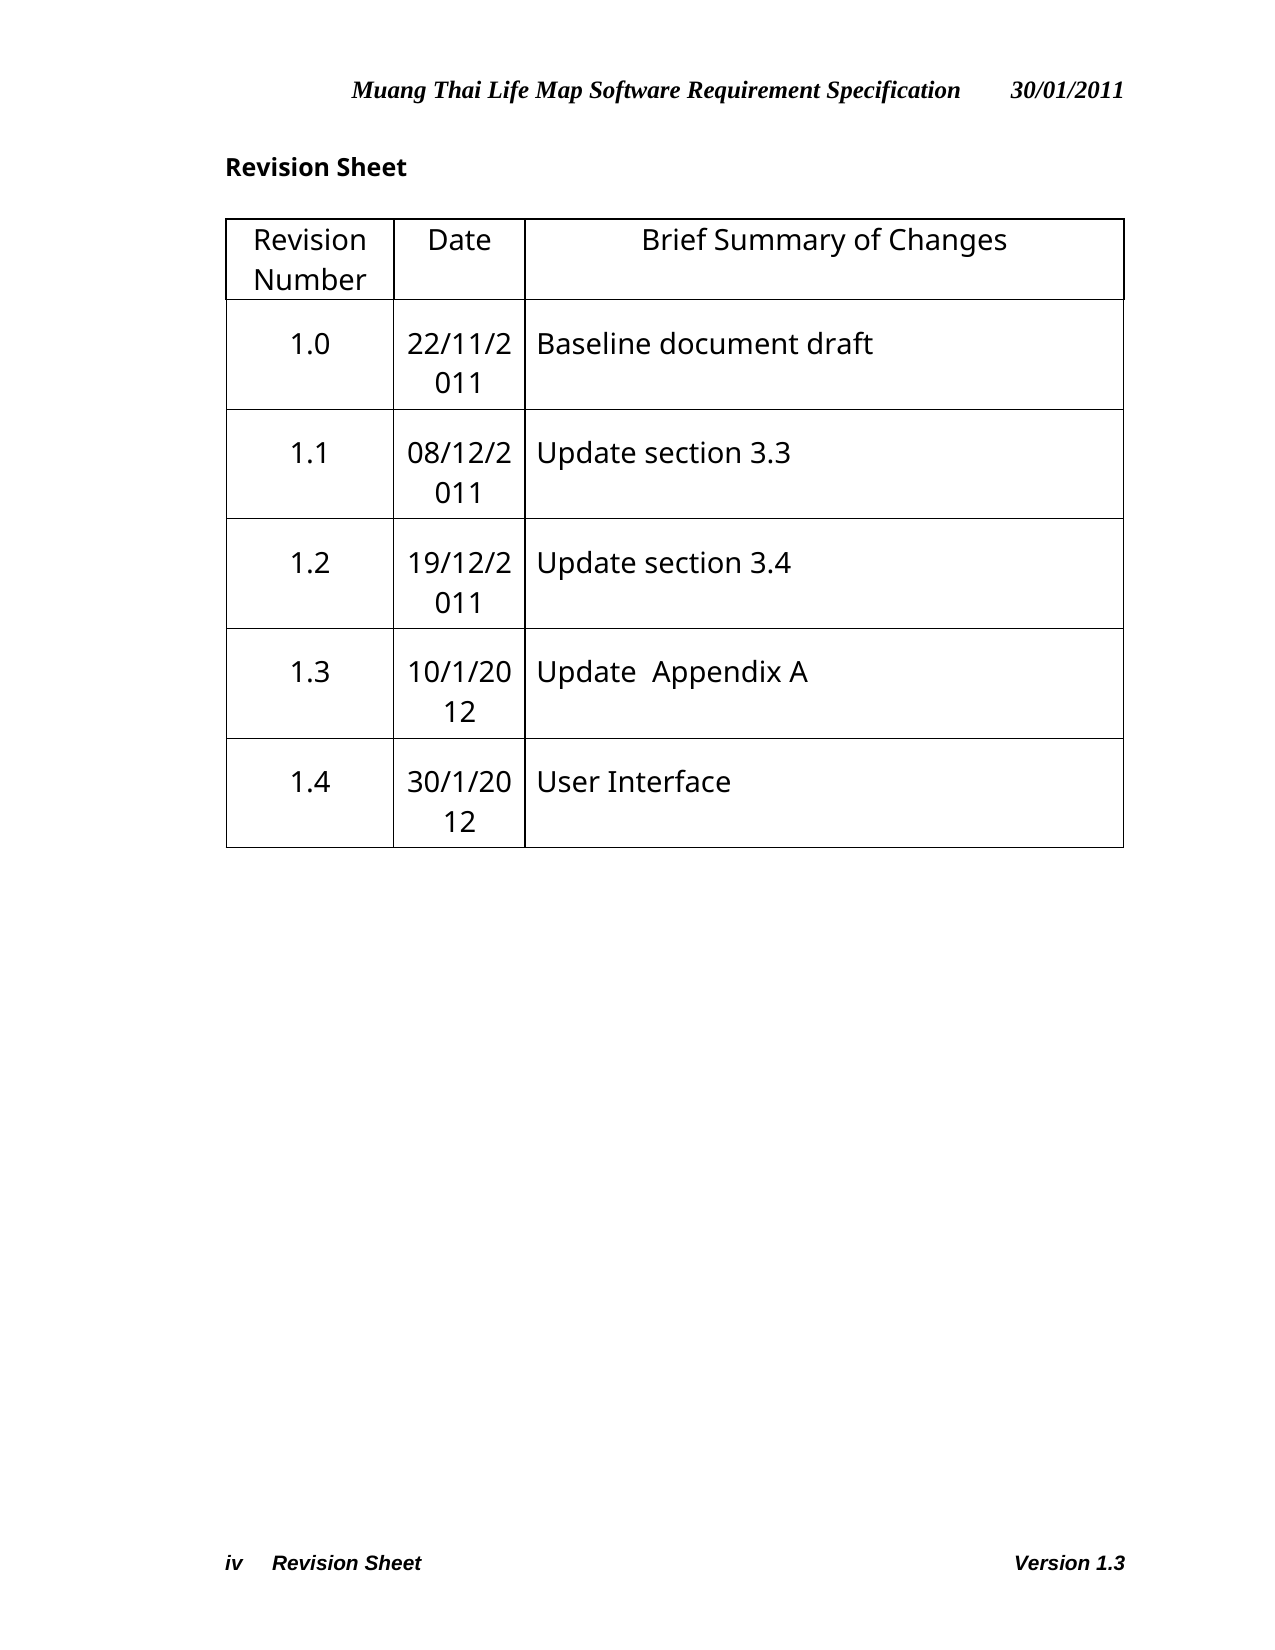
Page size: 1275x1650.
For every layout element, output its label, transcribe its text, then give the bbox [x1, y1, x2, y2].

table_cell 1.1 [227, 410, 393, 518]
table_header Date [395, 220, 524, 299]
table_cell 19/12/2011 [394, 519, 524, 628]
table_cell 1.0 [227, 300, 393, 409]
table_cell Update Appendix A [526, 629, 1123, 737]
text Revision Sheet [225, 150, 1125, 184]
table_cell 30/1/2012 [394, 739, 524, 847]
table_cell 22/11/2011 [394, 300, 524, 409]
table_header Brief Summary of Changes [526, 220, 1123, 299]
table_cell 10/1/2012 [394, 629, 524, 737]
table_cell 08/12/2011 [394, 410, 524, 518]
table_header Revision Number [227, 220, 393, 299]
table_cell 1.4 [227, 739, 393, 847]
table_cell 1.2 [227, 519, 393, 628]
table_cell Update section 3.3 [526, 410, 1123, 518]
table_cell Baseline document draft [526, 300, 1123, 409]
table_cell User Interface [526, 739, 1123, 847]
table_cell Update section 3.4 [526, 519, 1123, 628]
table_cell 1.3 [227, 629, 393, 737]
